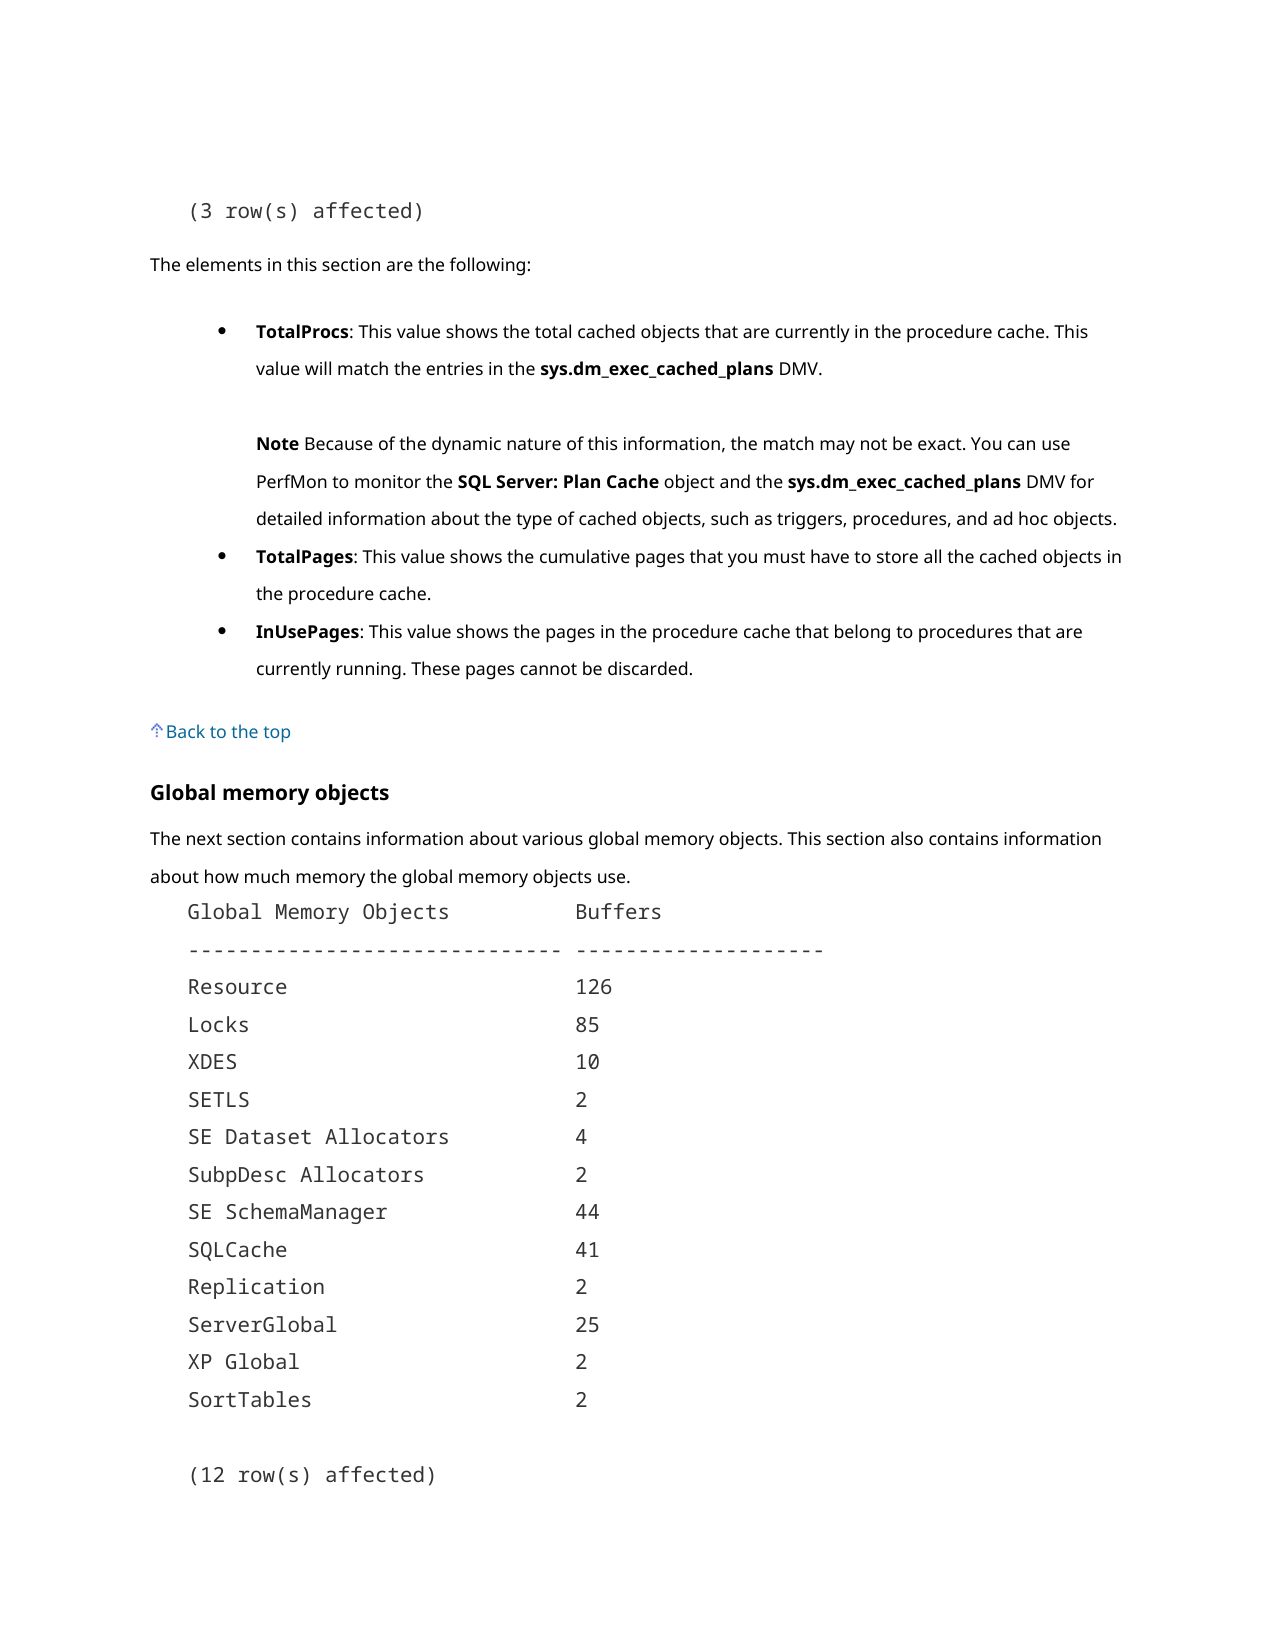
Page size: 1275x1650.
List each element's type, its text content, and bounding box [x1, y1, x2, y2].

text XDES 10 [150, 1038, 1125, 1076]
text Replication 2 [150, 1263, 1125, 1301]
picture [178, 728, 186, 737]
text The next section contains information about various global memory objects. This section also contains information about how much memory the global memory objects use. [150, 813, 1125, 888]
text (12 row(s) affected) [150, 1451, 1125, 1488]
text ServerGlobal 25 [150, 1301, 1125, 1338]
text SE SchemaManager 44 [150, 1188, 1125, 1226]
text Global memory objects [150, 769, 1125, 806]
text ------------------------------ -------------------- [150, 926, 1125, 963]
text SQLCache 41 [150, 1226, 1125, 1263]
text SubpDesc Allocators 2 [150, 1151, 1125, 1188]
text (3 row(s) affected) [150, 187, 1125, 225]
text SortTables 2 [150, 1376, 1125, 1413]
text Global Memory Objects Buffers [150, 888, 1125, 926]
list TotalPages: This value shows the cumulative pages that you must have to store all the cached objects in the procedure cache. [218, 531, 1125, 606]
text SETLS 2 [150, 1076, 1125, 1113]
list InUsePages: This value shows the pages in the procedure cache that belong to procedures that are currently running. These pages cannot be discarded. [218, 606, 1125, 681]
text XP Global 2 [150, 1338, 1125, 1376]
text The elements in this section are the following: [150, 239, 1125, 277]
text Locks 85 [150, 1001, 1125, 1038]
text Back to the top [150, 710, 1125, 747]
text Resource 126 [150, 963, 1125, 1001]
picture [150, 722, 166, 739]
text SE Dataset Allocators 4 [150, 1113, 1125, 1151]
list TotalProcs: This value shows the total cached objects that are currently in the procedure cache. This value will match the entries in the sys.dm_exec_cached_plans DMV. Note Because of the dynamic nature of this information, the match may not be exact. You can use PerfMon to monitor the SQL Server: Plan Cache object and the sys.dm_exec_cached_plans DMV for detailed information about the type of cached objects, such as triggers, procedures, and ad hoc objects. [218, 306, 1125, 531]
